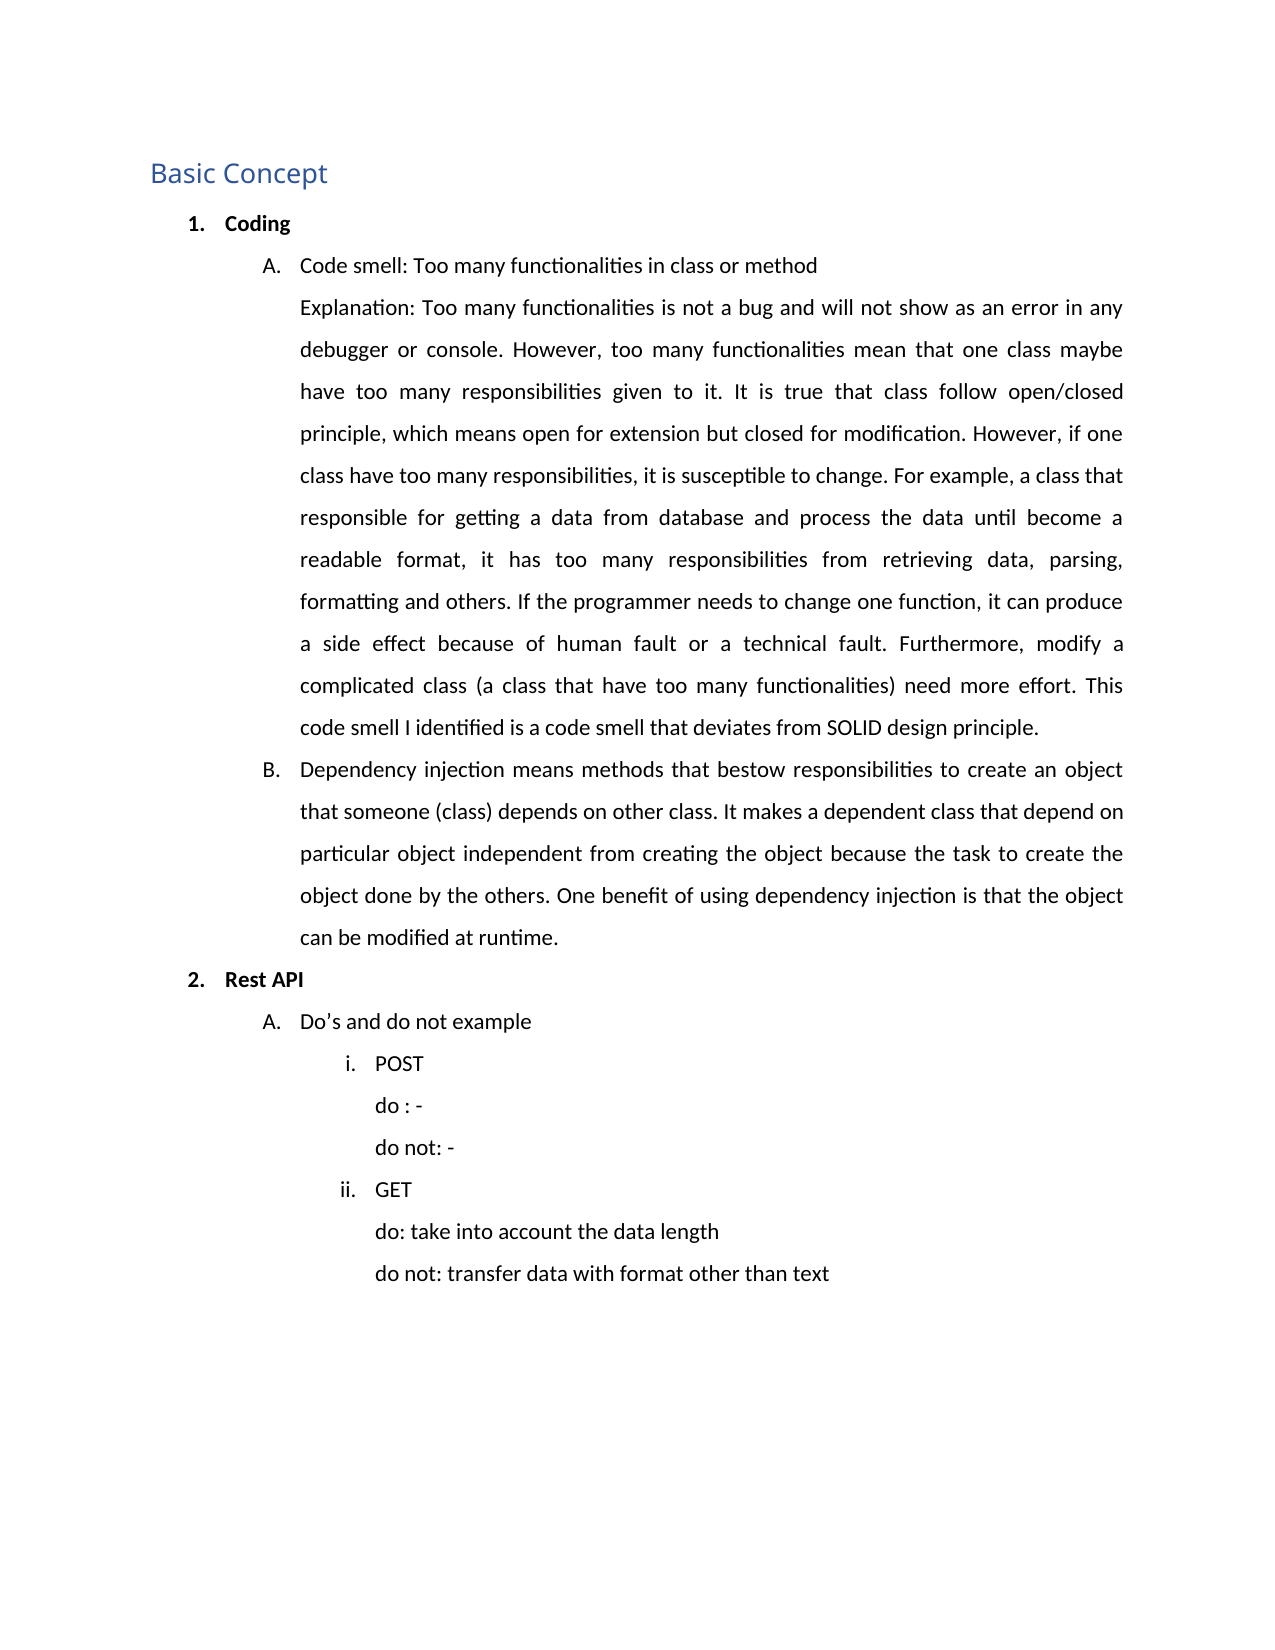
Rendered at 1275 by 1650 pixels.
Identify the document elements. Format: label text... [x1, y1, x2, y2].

list Coding [187, 209, 1125, 237]
list Code smell: Too many functionalities in class or method [262, 251, 1125, 279]
subtitle Basic Concept [150, 154, 1125, 191]
list Rest API [187, 965, 1125, 993]
list do not: transfer data with format other than text [375, 1259, 1125, 1287]
list do : - [375, 1091, 1125, 1119]
list Do’s and do not example [262, 1007, 1125, 1035]
list POST [356, 1049, 1125, 1077]
list GET [356, 1175, 1125, 1203]
list Explanation: Too many functionalities is not a bug and will not show as an error in any debugger or console. However, too many functionalities mean that one class maybe have too many responsibilities given to it. It is true that class follow open/closed principle, which means open for extension but closed for modification. However, if one class have too many responsibilities, it is susceptible to change. For example, a class that responsible for getting a data from database and process the data until become a readable format, it has too many responsibilities from retrieving data, parsing, formatting and others. If the programmer needs to change one function, it can produce a side effect because of human fault or a technical fault. Furthermore, modify a complicated class (a class that have too many functionalities) need more effort. This code smell I identified is a code smell that deviates from SOLID design principle. [300, 293, 1125, 741]
list do: take into account the data length [375, 1217, 1125, 1245]
list do not: - [375, 1133, 1125, 1161]
list Dependency injection means methods that bestow responsibilities to create an object that someone (class) depends on other class. It makes a dependent class that depend on particular object independent from creating the object because the task to create the object done by the others. One benefit of using dependency injection is that the object can be modified at runtime. [262, 755, 1125, 951]
